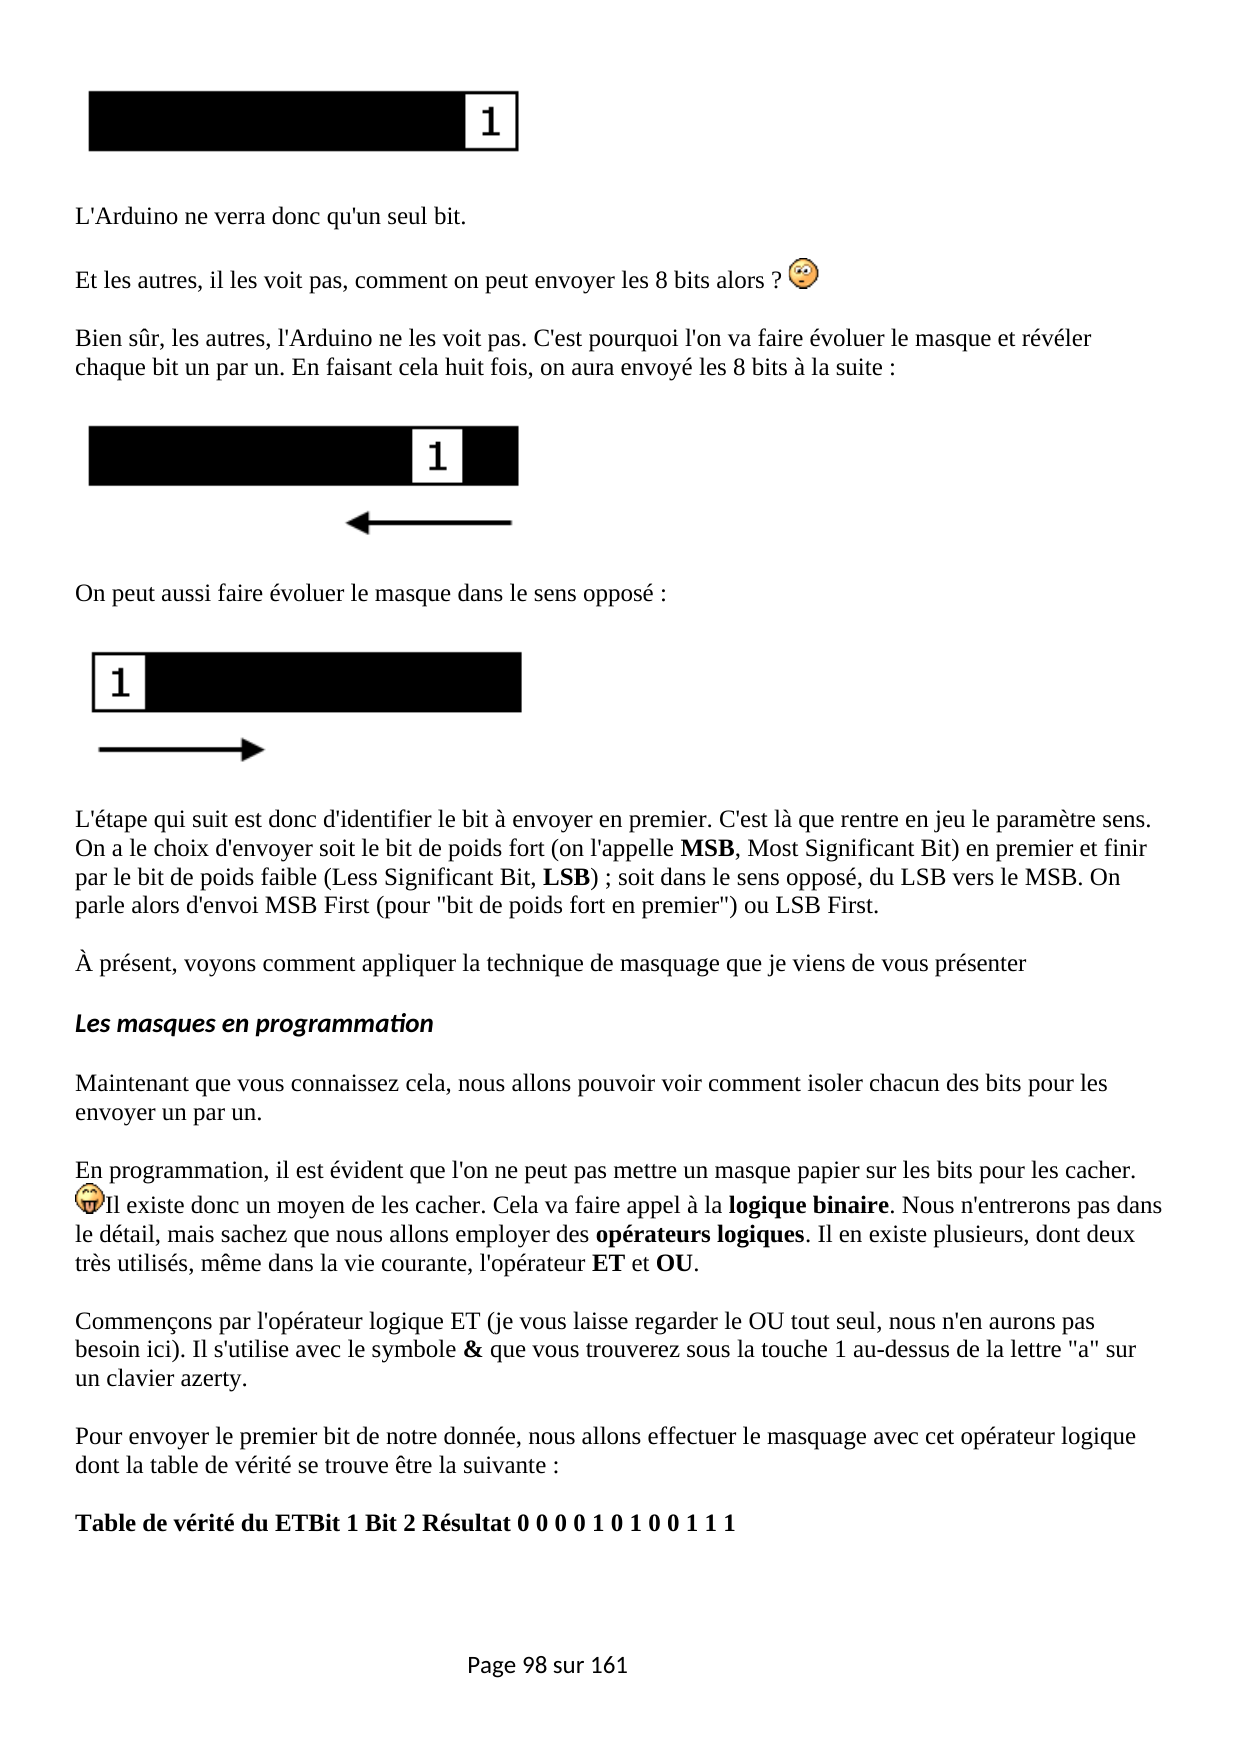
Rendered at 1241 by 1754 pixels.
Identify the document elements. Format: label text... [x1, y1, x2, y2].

picture [788, 258, 819, 289]
picture [75, 1183, 105, 1214]
text L'Arduino ne verra donc qu'un seul bit. [75, 201, 1165, 230]
text Maintenant que vous connaissez cela, nous allons pouvoir voir comment isoler chacun des bits pour les envoyer un par un. [75, 1068, 1165, 1126]
picture [75, 75, 536, 172]
text Commençons par l'opérateur logique ET (je vous laisse regarder le OU tout seul, nous n'en aurons pas besoin ici). Il s'utilise avec le symbole & que vous trouverez sous la touche 1 au-dessus de la lettre "a" sur un clavier azerty. [75, 1306, 1165, 1392]
picture [75, 410, 536, 549]
text On peut aussi faire évoluer le masque dans le sens opposé : [75, 578, 1165, 607]
subtitle Les masques en programmation [75, 1006, 1165, 1039]
text À présent, voyons comment appliquer la technique de masquage que je viens de vous présenter [75, 948, 1165, 977]
text Bien sûr, les autres, l'Arduino ne les voit pas. C'est pourquoi l'on va faire évoluer le masque et révéler chaque bit un par un. En faisant cela huit fois, on aura envoyé les 8 bits à la suite : [75, 323, 1165, 381]
text Pour envoyer le premier bit de notre donnée, nous allons effectuer le masquage avec cet opérateur logique dont la table de vérité se trouve être la suivante : [75, 1421, 1165, 1479]
text En programmation, il est évident que l'on ne peut pas mettre un masque papier sur les bits pour les cacher. Il existe donc un moyen de les cacher. Cela va faire appel à la logique binaire. Nous n'entrerons pas dans le détail, mais sachez que nous allons employer des opérateurs logiques. Il en existe plusieurs, dont deux très utilisés, même dans la vie courante, l'opérateur ET et OU. [75, 1155, 1165, 1277]
picture [75, 636, 536, 776]
text Table de vérité du ETBit 1 Bit 2 Résultat 0 0 0 0 1 0 1 0 0 1 1 1 [75, 1508, 1165, 1537]
text Et les autres, il les voit pas, comment on peut envoyer les 8 bits alors ? [75, 259, 1165, 294]
text L'étape qui suit est donc d'identifier le bit à envoyer en premier. C'est là que rentre en jeu le paramètre sens. On a le choix d'envoyer soit le bit de poids fort (on l'appelle MSB, Most Significant Bit) en premier et finir par le bit de poids faible (Less Significant Bit, LSB) ; soit dans le sens opposé, du LSB vers le MSB. On parle alors d'envoi MSB First (pour "bit de poids fort en premier") ou LSB First. [75, 804, 1165, 919]
